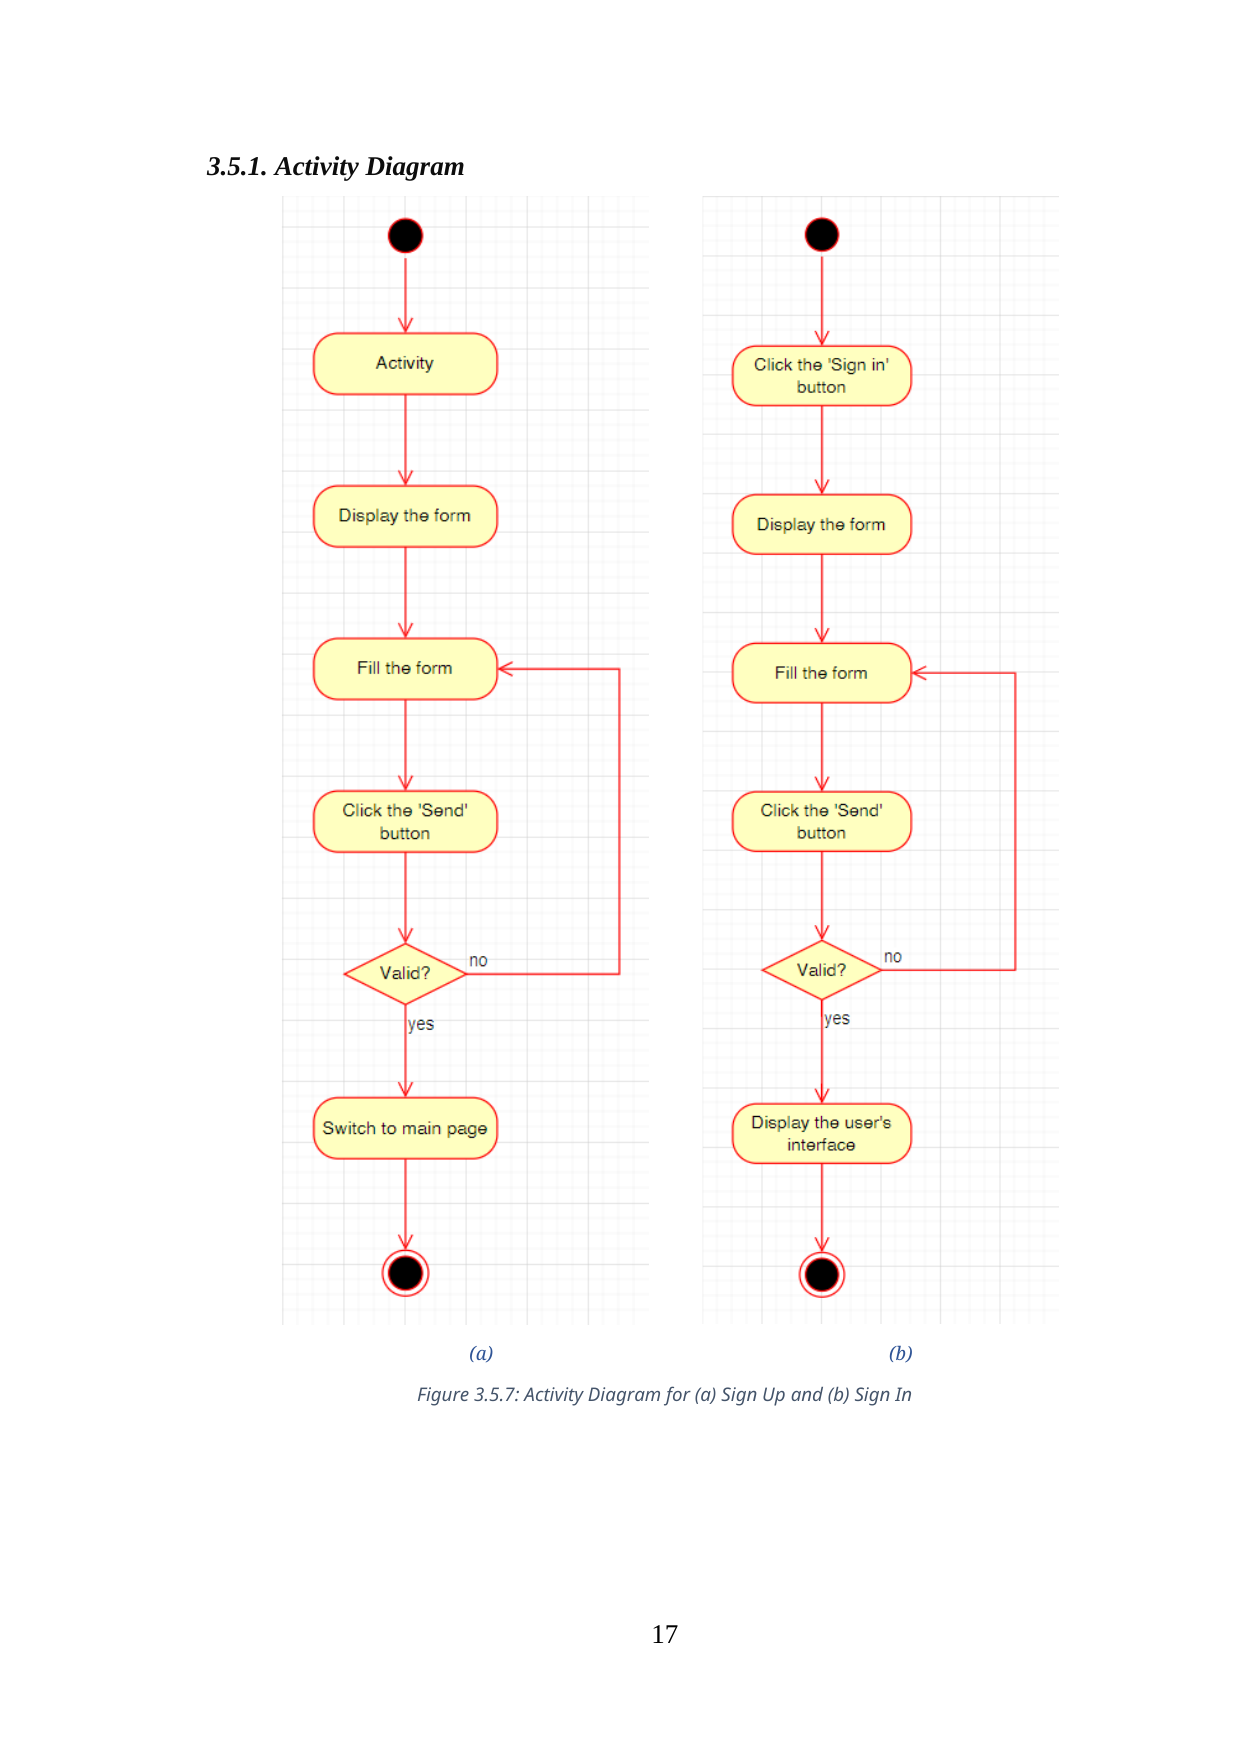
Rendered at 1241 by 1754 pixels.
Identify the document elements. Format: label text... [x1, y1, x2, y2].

subtitle Activity Diagram [207, 150, 1122, 181]
table_cell (a) [271, 1340, 691, 1381]
picture [702, 196, 1059, 1324]
table_header [691, 197, 1110, 1340]
picture [281, 196, 649, 1325]
table_header [271, 197, 691, 1340]
table_cell (b) [691, 1340, 1110, 1381]
